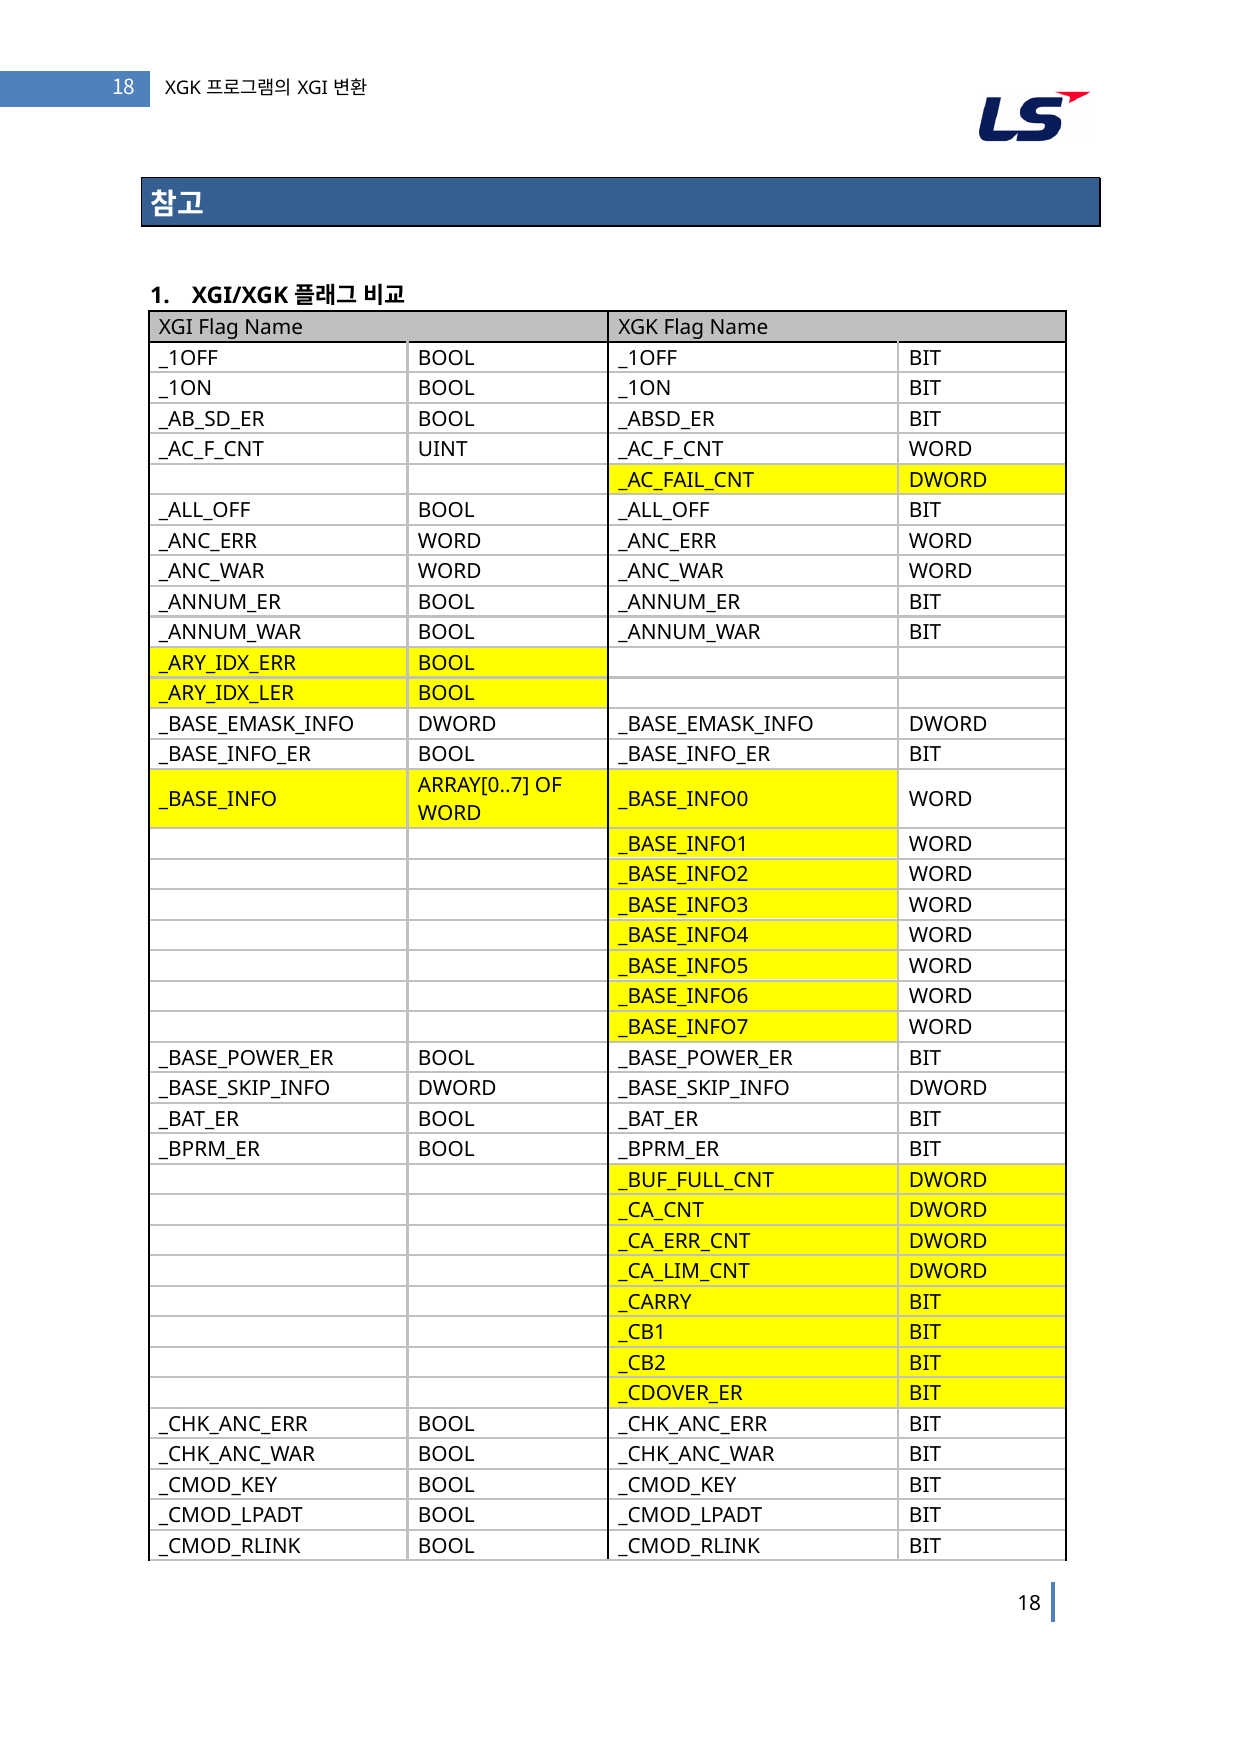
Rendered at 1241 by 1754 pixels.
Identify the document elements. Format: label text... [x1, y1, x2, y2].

table_cell [150, 1378, 406, 1407]
table_cell _CA_CNT [609, 1195, 897, 1224]
table_cell _AB_SD_ER [150, 404, 406, 432]
table_cell BOOL [409, 1104, 607, 1132]
table_cell ARRAY[0..7] OF WORD [409, 770, 607, 827]
table_cell BIT [899, 587, 1065, 615]
table_cell BOOL [409, 679, 607, 707]
table_cell _BASE_EMASK_INFO [609, 709, 897, 737]
table_cell _AC_FAIL_CNT [609, 465, 897, 493]
table_cell [150, 1317, 406, 1346]
table_header XGI Flag Name [150, 312, 607, 341]
table_cell _ARY_IDX_ERR [150, 648, 406, 676]
table_cell BOOL [409, 404, 607, 432]
table_cell BOOL [409, 1043, 607, 1071]
table_cell BOOL [409, 648, 607, 676]
table_cell _CMOD_KEY [609, 1470, 897, 1498]
table_cell [409, 982, 607, 1010]
table_header XGK Flag Name [609, 312, 1065, 341]
table_cell BIT [899, 1348, 1065, 1376]
table_cell _ANC_ERR [609, 526, 897, 554]
table_cell _BASE_POWER_ER [150, 1043, 406, 1071]
table_cell DWORD [899, 1256, 1065, 1285]
table_cell BIT [899, 1104, 1065, 1132]
table_cell WORD [899, 860, 1065, 888]
subtitle 참고 [142, 178, 1099, 225]
table_cell [409, 829, 607, 857]
table_cell BOOL [409, 1409, 607, 1437]
table_cell [409, 1195, 607, 1224]
table_cell _1OFF [609, 343, 897, 371]
table_cell [409, 1317, 607, 1346]
table_cell _BASE_EMASK_INFO [150, 709, 406, 737]
table_cell BIT [899, 1470, 1065, 1498]
table_cell _BPRM_ER [609, 1134, 897, 1163]
table_cell _AC_F_CNT [150, 434, 406, 463]
table_cell DWORD [899, 1165, 1065, 1193]
table_cell _BASE_SKIP_INFO [150, 1073, 406, 1102]
table_cell _CMOD_LPADT [150, 1500, 406, 1529]
table_cell _ABSD_ER [609, 404, 897, 432]
table_cell WORD [899, 951, 1065, 979]
table_cell [409, 1287, 607, 1315]
table_cell BIT [899, 1287, 1065, 1315]
table_cell [150, 1348, 406, 1376]
table_cell [899, 648, 1065, 676]
table_cell _CDOVER_ER [609, 1378, 897, 1407]
subtitle XGI/XGK 플래그 비교 [150, 277, 1090, 310]
table_cell BIT [899, 1531, 1065, 1559]
table_cell _CMOD_RLINK [150, 1531, 406, 1559]
table_cell _ANNUM_WAR [150, 618, 406, 646]
table_cell _BASE_POWER_ER [609, 1043, 897, 1071]
table_cell [150, 1287, 406, 1315]
table_cell _1OFF [150, 343, 406, 371]
table_cell UINT [409, 434, 607, 463]
table_cell BOOL [409, 587, 607, 615]
table_cell [899, 679, 1065, 707]
table_cell WORD [899, 770, 1065, 827]
table_cell WORD [899, 921, 1065, 949]
table_cell _1ON [150, 373, 406, 402]
table_cell [409, 1012, 607, 1041]
table_cell [150, 890, 406, 918]
table_cell BIT [899, 1317, 1065, 1346]
table_cell [409, 921, 607, 949]
table_cell _ANC_WAR [150, 556, 406, 585]
table_cell _CHK_ANC_ERR [609, 1409, 897, 1437]
table_cell [609, 648, 897, 676]
table_cell [409, 890, 607, 918]
table_cell _1ON [609, 373, 897, 402]
table_cell WORD [409, 556, 607, 585]
table_cell [150, 921, 406, 949]
table_cell _BASE_INFO5 [609, 951, 897, 979]
table_cell _BASE_INFO0 [609, 770, 897, 827]
table_cell BIT [899, 404, 1065, 432]
table_cell _BASE_INFO3 [609, 890, 897, 918]
table_cell BIT [899, 1043, 1065, 1071]
table_cell BOOL [409, 343, 607, 371]
table_cell BOOL [409, 1531, 607, 1559]
table_cell [409, 1226, 607, 1254]
table_cell WORD [899, 526, 1065, 554]
table_cell _ARY_IDX_LER [150, 679, 406, 707]
table_cell DWORD [899, 1226, 1065, 1254]
table_cell [409, 1165, 607, 1193]
table_cell _CB2 [609, 1348, 897, 1376]
table_cell _ALL_OFF [609, 495, 897, 524]
table_cell WORD [899, 556, 1065, 585]
table_cell [150, 1195, 406, 1224]
table_cell _BASE_INFO6 [609, 982, 897, 1010]
table_cell DWORD [899, 1073, 1065, 1102]
table_cell BIT [899, 1134, 1065, 1163]
table_cell BOOL [409, 1134, 607, 1163]
table_cell _BASE_INFO_ER [150, 740, 406, 768]
table_cell BOOL [409, 373, 607, 402]
table_cell BIT [899, 1409, 1065, 1437]
table_cell [409, 860, 607, 888]
table_cell BIT [899, 343, 1065, 371]
table_cell DWORD [899, 1195, 1065, 1224]
table_cell _BASE_INFO1 [609, 829, 897, 857]
table_cell BOOL [409, 740, 607, 768]
table_cell [609, 679, 897, 707]
table_cell _BASE_INFO2 [609, 860, 897, 888]
table_cell [409, 465, 607, 493]
table_cell _BAT_ER [150, 1104, 406, 1132]
table_cell [409, 1378, 607, 1407]
table_cell DWORD [409, 709, 607, 737]
table_cell DWORD [899, 465, 1065, 493]
table_cell _BASE_INFO7 [609, 1012, 897, 1041]
table_cell DWORD [899, 709, 1065, 737]
table_cell [150, 1165, 406, 1193]
table_cell _CA_ERR_CNT [609, 1226, 897, 1254]
table_cell WORD [899, 890, 1065, 918]
table_cell [150, 1256, 406, 1285]
table_cell _CHK_ANC_WAR [150, 1439, 406, 1468]
table_cell WORD [409, 526, 607, 554]
table_cell _BASE_INFO_ER [609, 740, 897, 768]
table_cell WORD [899, 982, 1065, 1010]
table_cell _ANNUM_ER [150, 587, 406, 615]
table_cell WORD [899, 1012, 1065, 1041]
table_cell [150, 829, 406, 857]
table_cell _CMOD_KEY [150, 1470, 406, 1498]
table_cell BIT [899, 618, 1065, 646]
table_cell BOOL [409, 1500, 607, 1529]
table_cell BOOL [409, 618, 607, 646]
table_cell _CA_LIM_CNT [609, 1256, 897, 1285]
table_cell _ANC_ERR [150, 526, 406, 554]
table_cell BIT [899, 1439, 1065, 1468]
table_cell [150, 860, 406, 888]
table_cell DWORD [409, 1073, 607, 1102]
table_cell _ANNUM_WAR [609, 618, 897, 646]
table_cell _CMOD_RLINK [609, 1531, 897, 1559]
table_cell BIT [899, 373, 1065, 402]
table_cell _CARRY [609, 1287, 897, 1315]
table_cell _CMOD_LPADT [609, 1500, 897, 1529]
table_cell WORD [899, 829, 1065, 857]
table_cell _BUF_FULL_CNT [609, 1165, 897, 1193]
table_cell _BPRM_ER [150, 1134, 406, 1163]
table_cell BOOL [409, 495, 607, 524]
table_cell _AC_F_CNT [609, 434, 897, 463]
table_cell _CB1 [609, 1317, 897, 1346]
table_cell _BAT_ER [609, 1104, 897, 1132]
table_cell WORD [899, 434, 1065, 463]
table_cell BIT [899, 1500, 1065, 1529]
table_cell BIT [899, 495, 1065, 524]
table_cell _BASE_SKIP_INFO [609, 1073, 897, 1102]
table_cell _ANNUM_ER [609, 587, 897, 615]
table_cell [150, 465, 406, 493]
table_cell _ANC_WAR [609, 556, 897, 585]
table_cell [409, 1348, 607, 1376]
table_cell BOOL [409, 1470, 607, 1498]
table_cell _CHK_ANC_ERR [150, 1409, 406, 1437]
table_cell [150, 1226, 406, 1254]
picture [978, 88, 1091, 143]
table_cell [150, 951, 406, 979]
table_cell BIT [899, 1378, 1065, 1407]
table_cell _BASE_INFO4 [609, 921, 897, 949]
table_cell _CHK_ANC_WAR [609, 1439, 897, 1468]
table_cell [409, 951, 607, 979]
table_cell _ALL_OFF [150, 495, 406, 524]
table_cell [409, 1256, 607, 1285]
table_cell [150, 982, 406, 1010]
table_cell _BASE_INFO [150, 770, 406, 827]
table_cell BOOL [409, 1439, 607, 1468]
table_cell BIT [899, 740, 1065, 768]
table_cell [150, 1012, 406, 1041]
